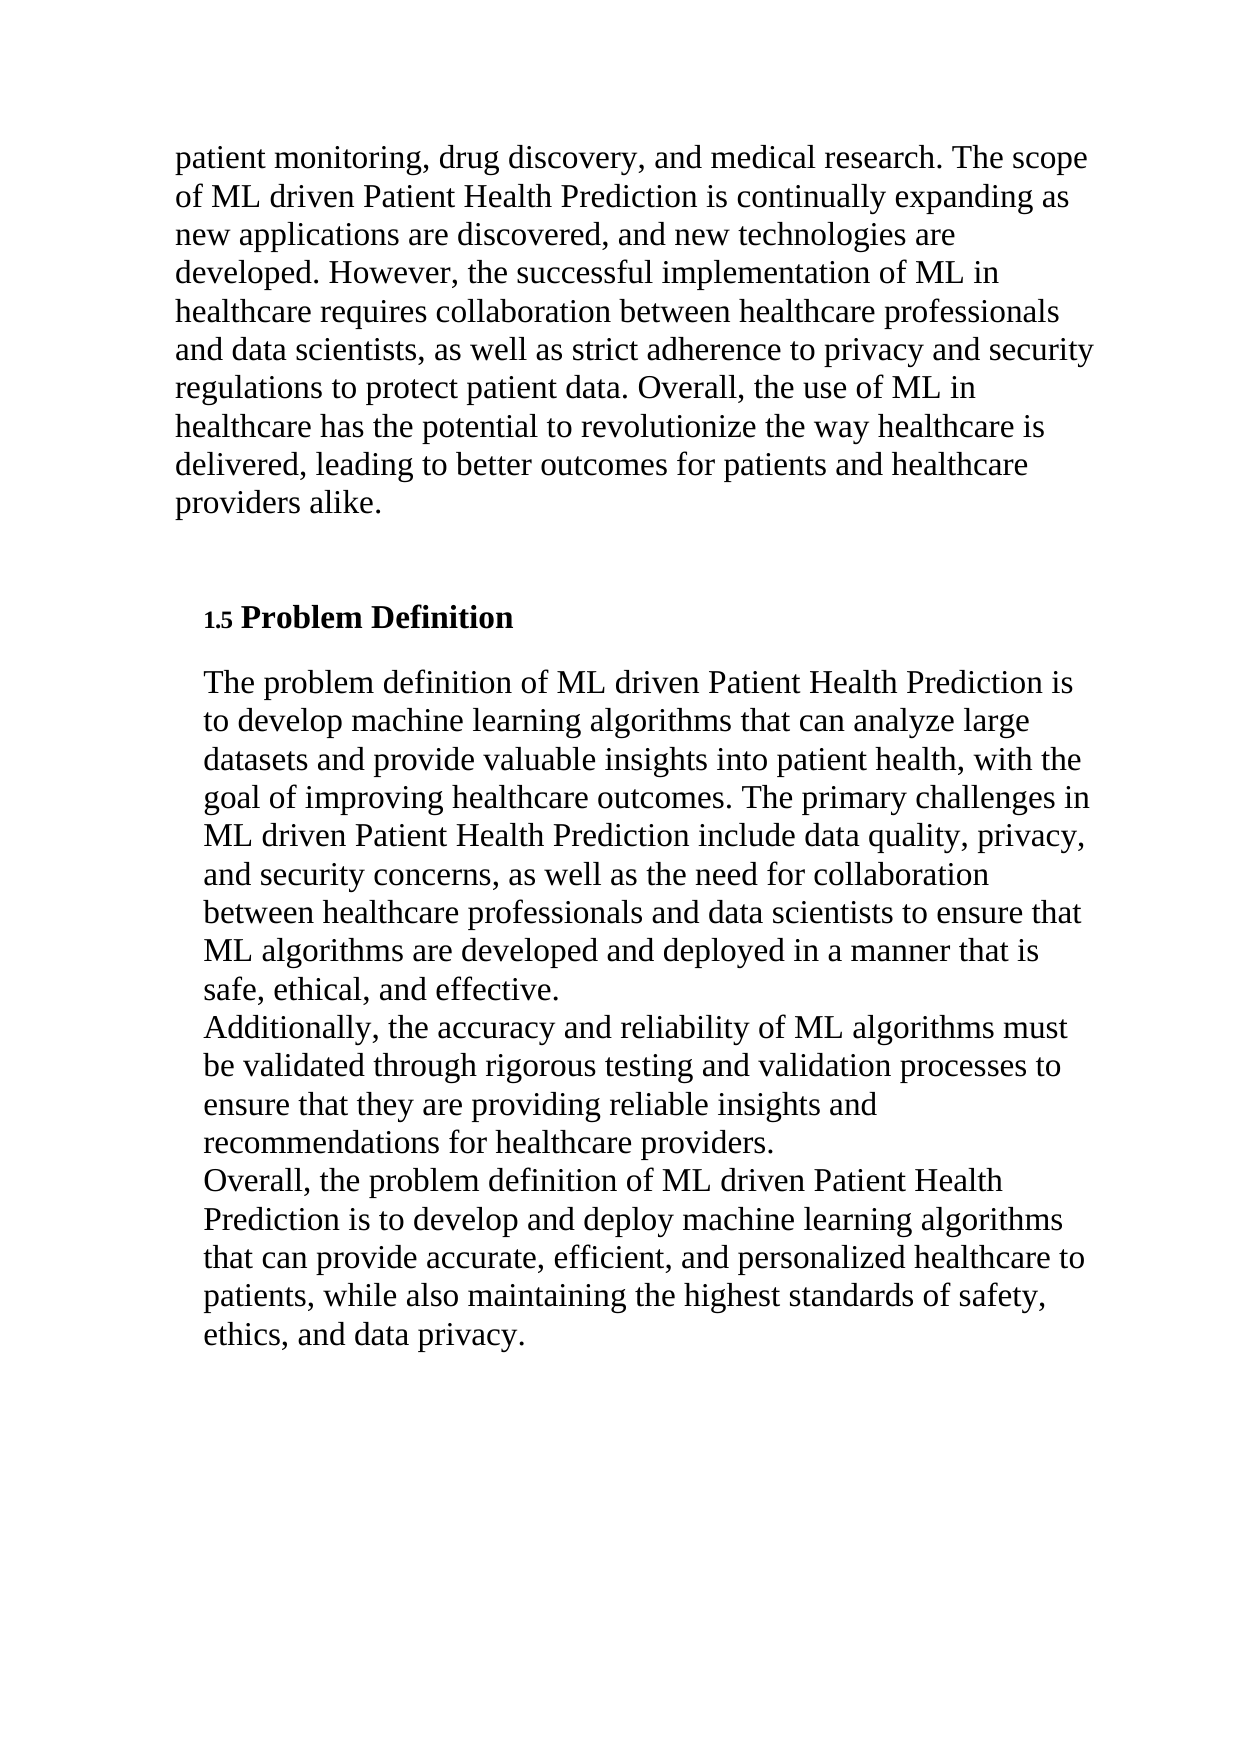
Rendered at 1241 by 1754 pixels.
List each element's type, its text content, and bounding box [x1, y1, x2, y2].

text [175, 137, 1103, 521]
list Problem Definition [203, 597, 1103, 636]
text Additionally, the accuracy and reliability of ML algorithms must be validated through rigorous testing and validation processes to ensure that they are providing reliable insights and recommendations for healthcare providers. [203, 1007, 1103, 1161]
text The problem definition of ML driven Patient Health Prediction is to develop machine learning algorithms that can analyze large datasets and provide valuable insights into patient health, with the goal of improving healthcare outcomes. The primary challenges in ML driven Patient Health Prediction include data quality, privacy, and security concerns, as well as the need for collaboration between healthcare professionals and data scientists to ensure that ML algorithms are developed and deployed in a manner that is safe, ethical, and effective. [203, 662, 1103, 1007]
text Overall, the problem definition of ML driven Patient Health Prediction is to develop and deploy machine learning algorithms that can provide accurate, efficient, and personalized healthcare to patients, while also maintaining the highest standards of safety, ethics, and data privacy. [203, 1161, 1103, 1352]
